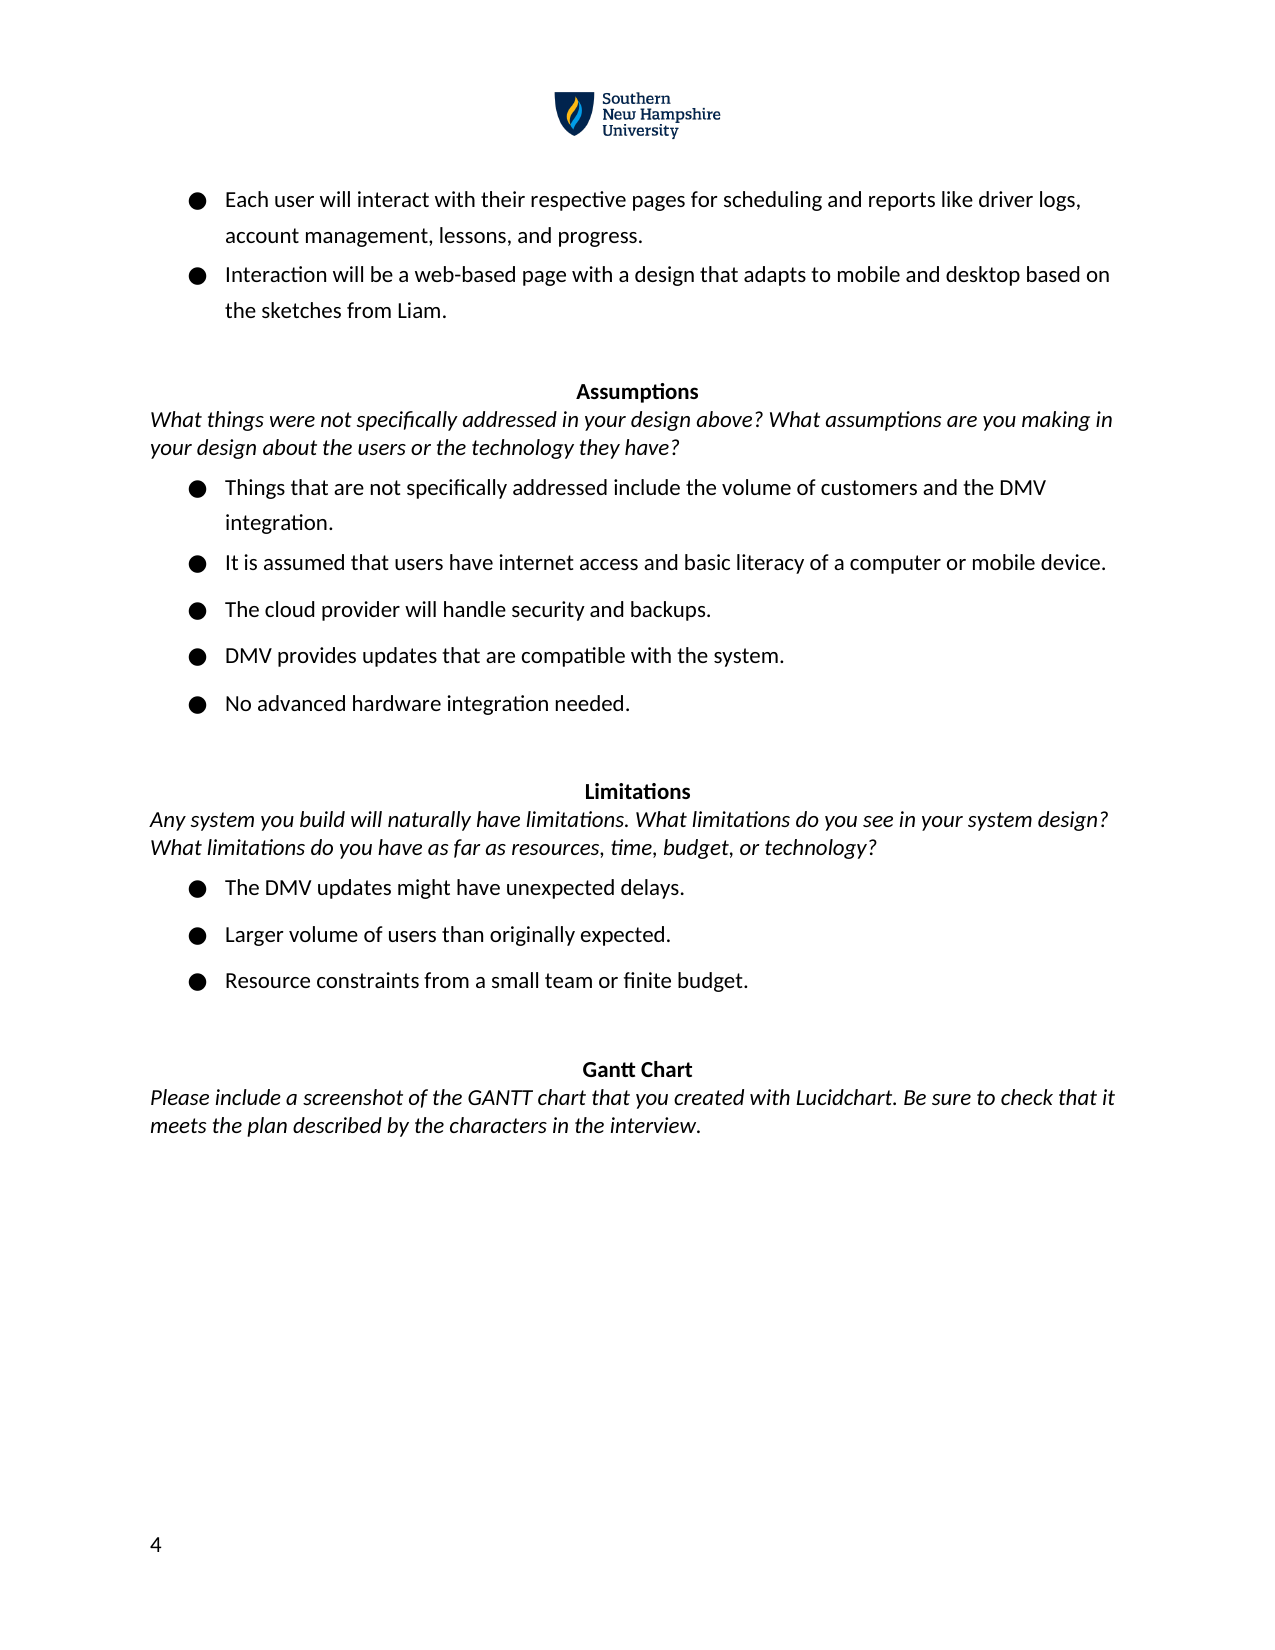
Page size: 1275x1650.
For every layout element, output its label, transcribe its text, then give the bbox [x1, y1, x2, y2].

list The DMV updates might have unexpected delays. [187, 861, 1125, 908]
list No advanced hardware integration needed. [187, 677, 1125, 724]
list Larger volume of users than originally expected. [187, 908, 1125, 955]
picture [546, 75, 729, 154]
subtitle Limitations [150, 777, 1125, 805]
text What things were not specifically addressed in your design above? What assumptions are you making in your design about the users or the technology they have? [150, 405, 1125, 461]
subtitle Gantt Chart [150, 1055, 1125, 1083]
list Interaction will be a web-based page with a design that adapts to mobile and desktop based on the sketches from Liam. [187, 249, 1125, 324]
subtitle Assumptions [150, 377, 1125, 405]
text Any system you build will naturally have limitations. What limitations do you see in your system design? What limitations do you have as far as resources, time, budget, or technology? [150, 805, 1125, 861]
text Please include a screenshot of the GANTT chart that you created with Lucidchart. Be sure to check that it meets the plan described by the characters in the interview. [150, 1083, 1125, 1139]
list Things that are not specifically addressed include the volume of customers and the DMV integration. [187, 461, 1125, 536]
list Each user will interact with their respective pages for scheduling and reports like driver logs, account management, lessons, and progress. [187, 174, 1125, 249]
list It is assumed that users have internet access and basic literacy of a computer or mobile device. [187, 536, 1125, 583]
list The cloud provider will handle security and backups. [187, 583, 1125, 630]
list DMV provides updates that are compatible with the system. [187, 630, 1125, 677]
list Resource constraints from a small team or finite budget. [187, 955, 1125, 1002]
